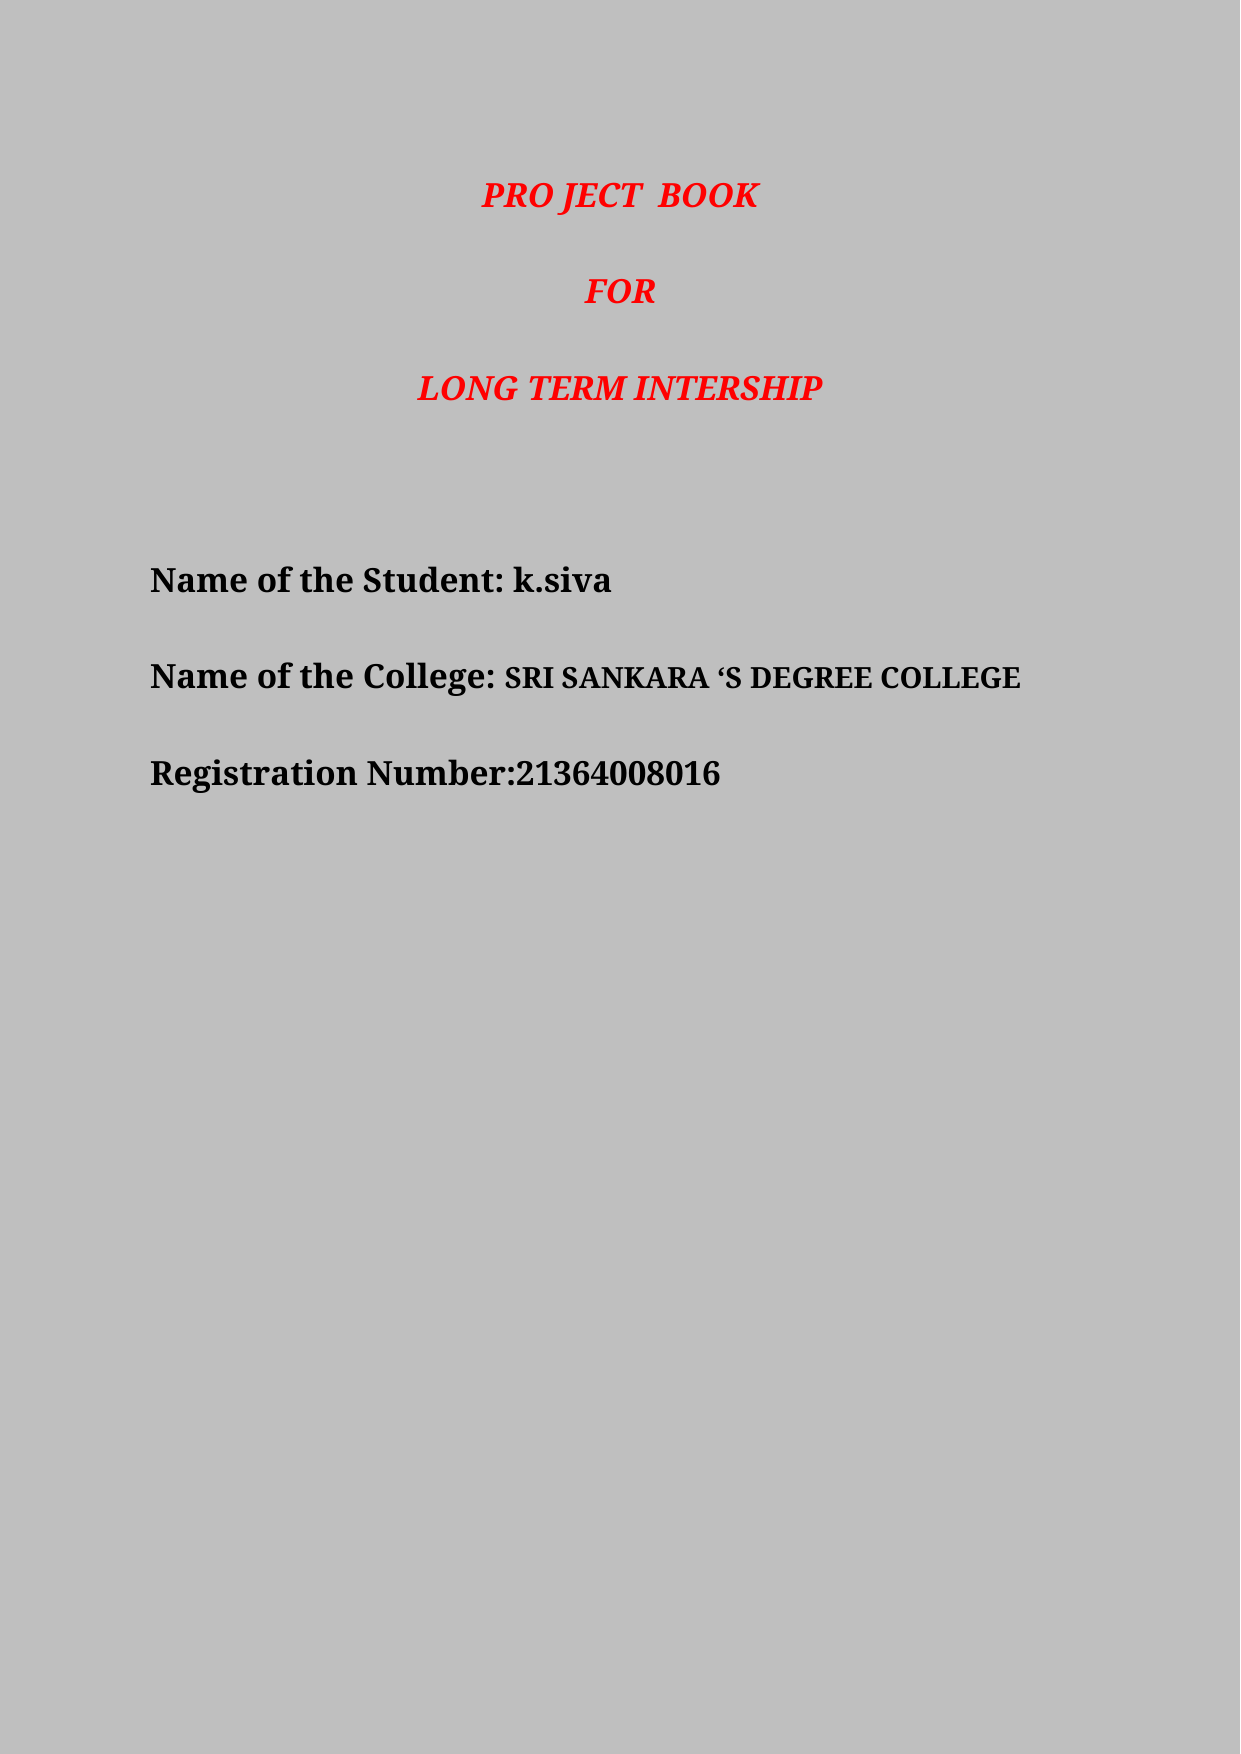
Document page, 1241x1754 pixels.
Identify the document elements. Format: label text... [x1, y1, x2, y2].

list LONG TERM INTERSHIP [150, 354, 1090, 419]
list Registration Number:21364008016 [150, 739, 1090, 804]
list FOR [150, 258, 1090, 323]
list Name of the College: SRI SANKARA ‘S DEGREE COLLEGE [150, 643, 1090, 708]
list PRO JECT BOOK [150, 162, 1090, 227]
list Name of the Student: k.siva [150, 547, 1090, 612]
